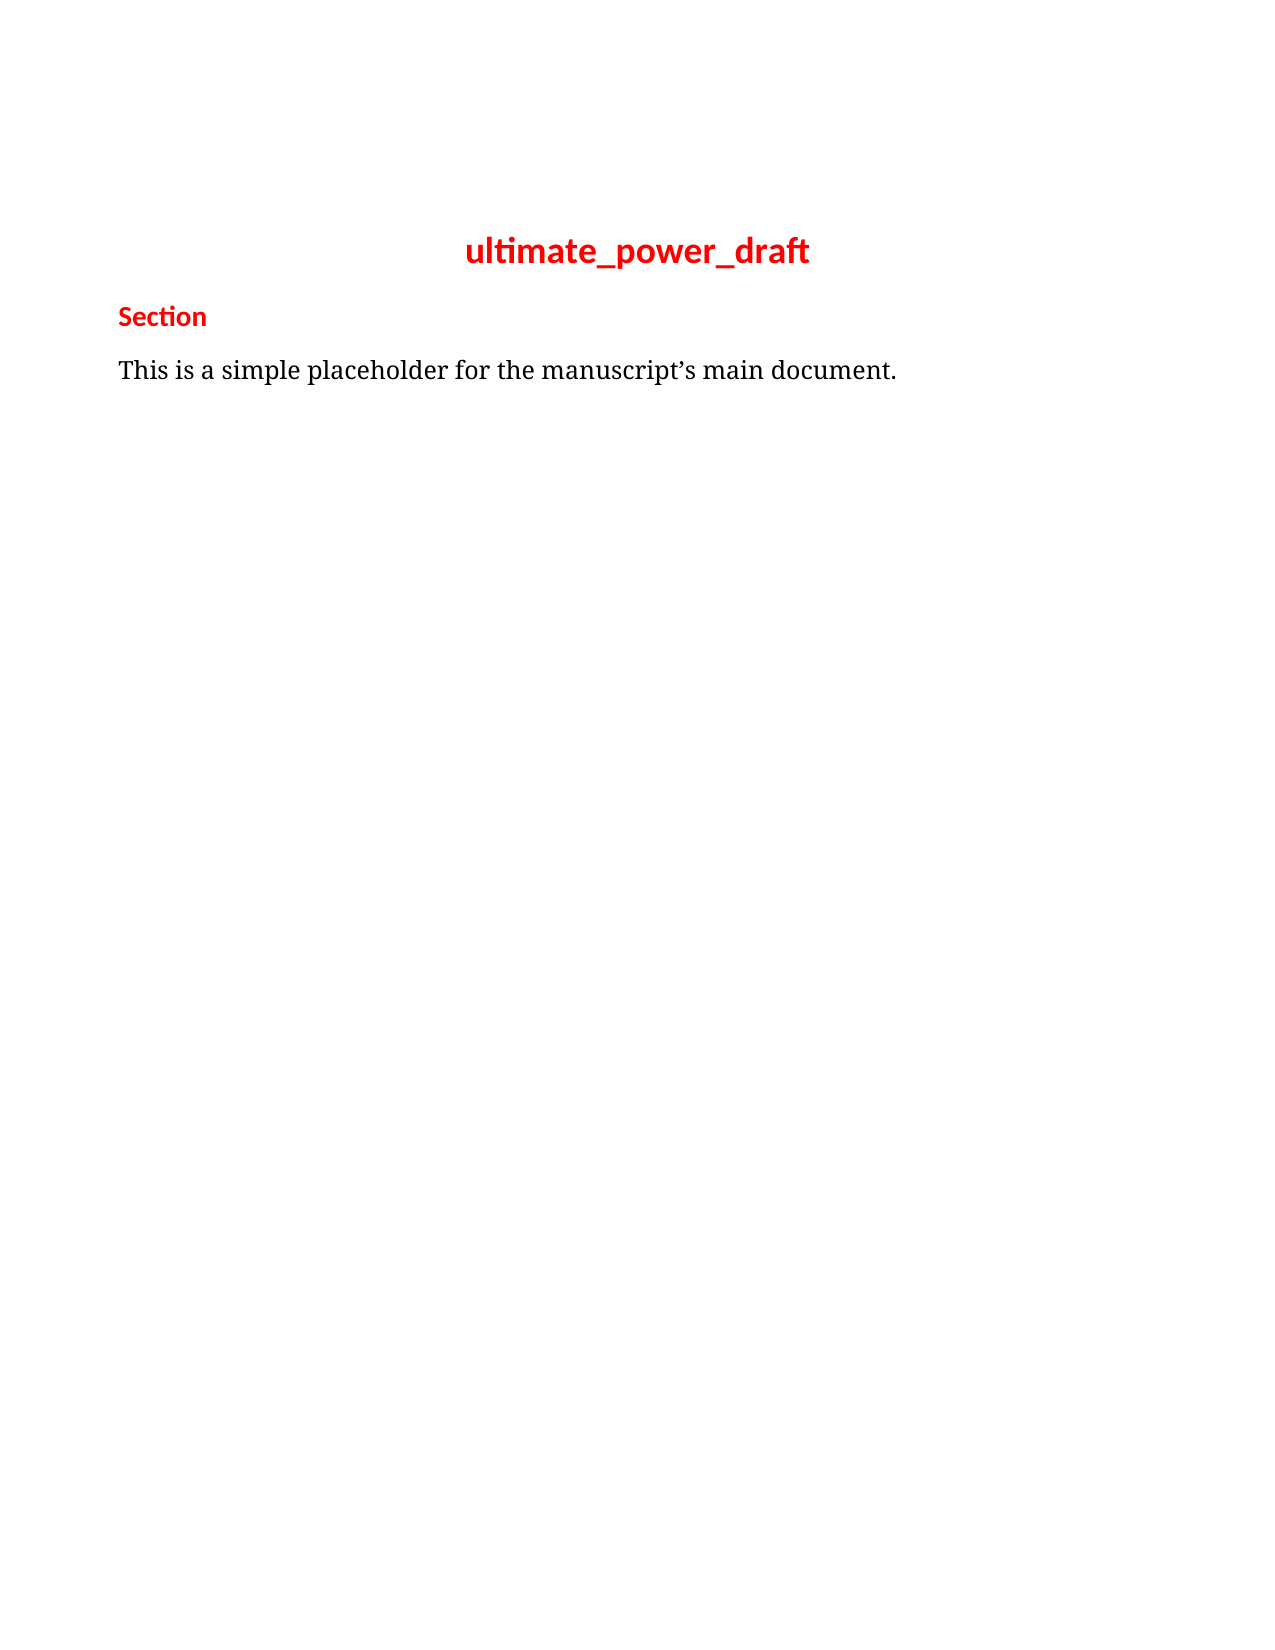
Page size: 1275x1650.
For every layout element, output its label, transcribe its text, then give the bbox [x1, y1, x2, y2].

subtitle Section [118, 298, 1157, 334]
text This is a simple placeholder for the manuscript’s main document. [118, 352, 1157, 386]
title ultimate_power_draft [118, 227, 1157, 273]
